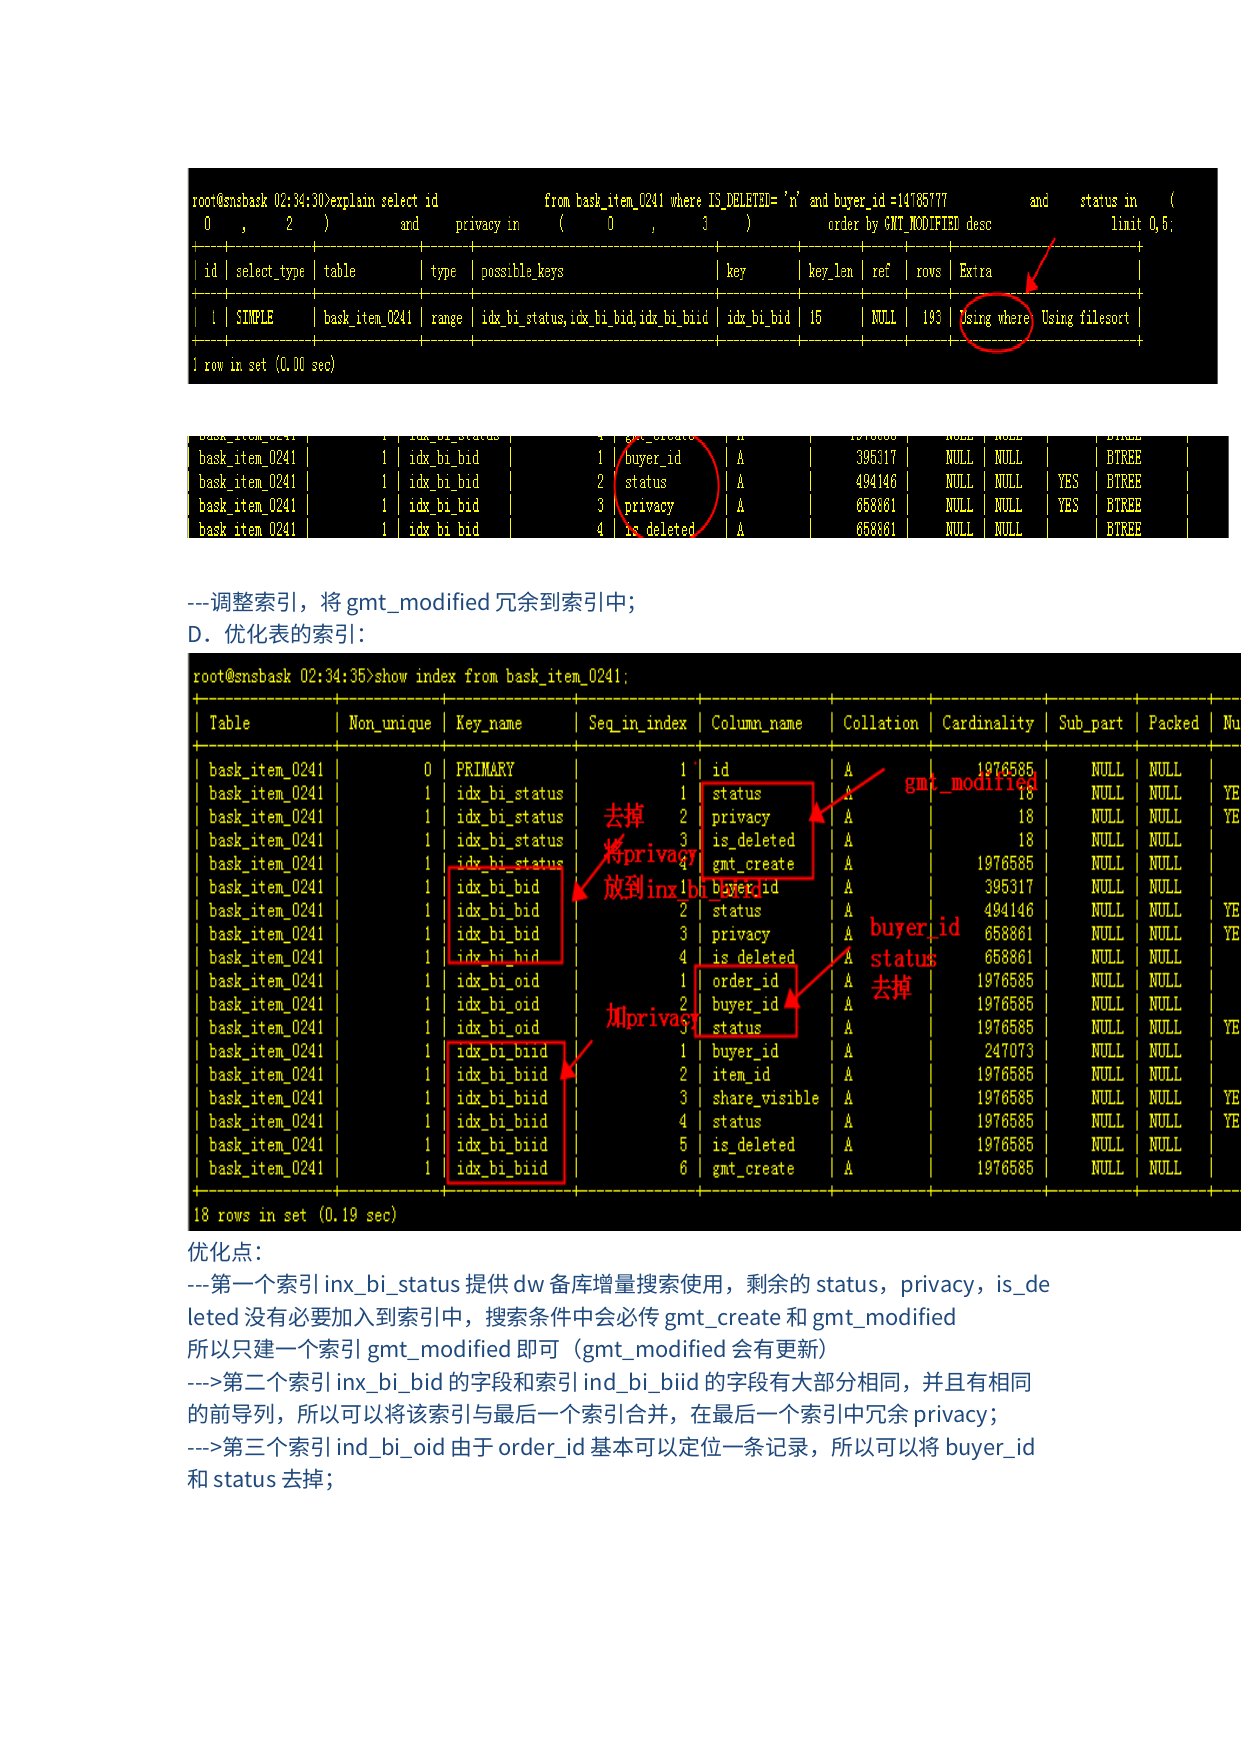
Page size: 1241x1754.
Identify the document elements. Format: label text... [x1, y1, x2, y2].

picture [187, 653, 1241, 1231]
text ---第一个索引inx_bi_status提供dw备库增量搜索使用，剩余的status，privacy，is_deleted没有必要加入到索引中，搜索条件中会必传gmt_create和gmt_modified [187, 1267, 1053, 1332]
text ---调整索引，将gmt_modified冗余到索引中； [187, 584, 1053, 617]
text D．优化表的索引： [187, 617, 1053, 649]
text 所以只建一个索引gmt_modified即可（gmt_modified会有更新） [187, 1332, 1053, 1364]
text 优化点： [187, 1234, 1053, 1267]
picture [187, 168, 1218, 384]
picture [187, 436, 1229, 538]
text --->第二个索引inx_bi_bid的字段和索引ind_bi_biid的字段有大部分相同，并且有相同的前导列，所以可以将该索引与最后一个索引合并，在最后一个索引中冗余privacy； [187, 1364, 1053, 1429]
text --->第三个索引ind_bi_oid由于order_id基本可以定位一条记录，所以可以将buyer_id和status去掉； [187, 1429, 1053, 1494]
